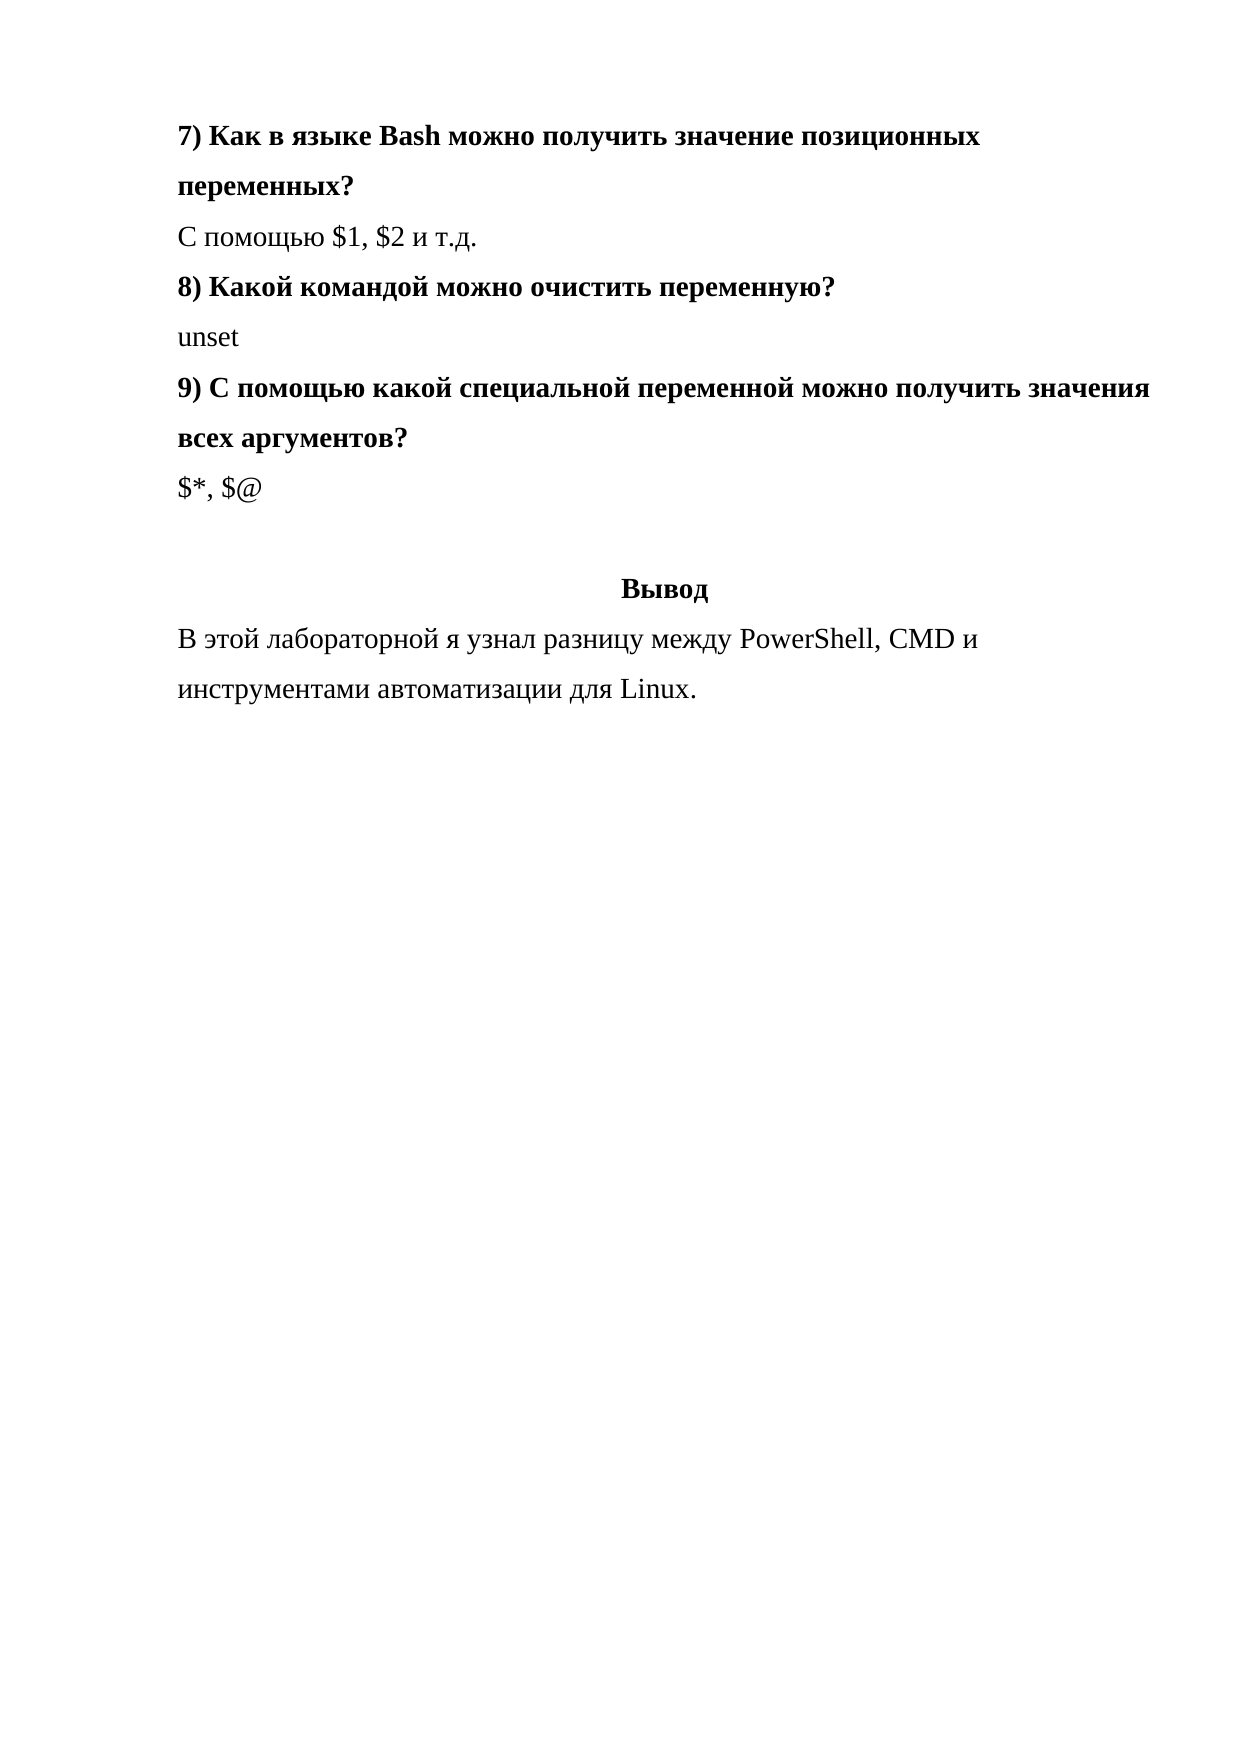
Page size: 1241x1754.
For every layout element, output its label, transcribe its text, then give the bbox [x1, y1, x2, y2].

text В этой лабораторной я узнал разницу между PowerShell, CMD и инструментами автоматизации для Linux. [177, 621, 1152, 705]
text unset [177, 319, 1152, 353]
text Вывод [177, 571, 1152, 604]
text 7) Как в языке Bash можно получить значение позиционных переменных? С помощью $1, $2 и т.д. [177, 118, 1152, 252]
text 9) С помощью какой специальной переменной можно получить значения всех аргументов? $*, $@ [177, 370, 1152, 504]
text 8) Какой командой можно очистить переменную? [177, 269, 1152, 303]
